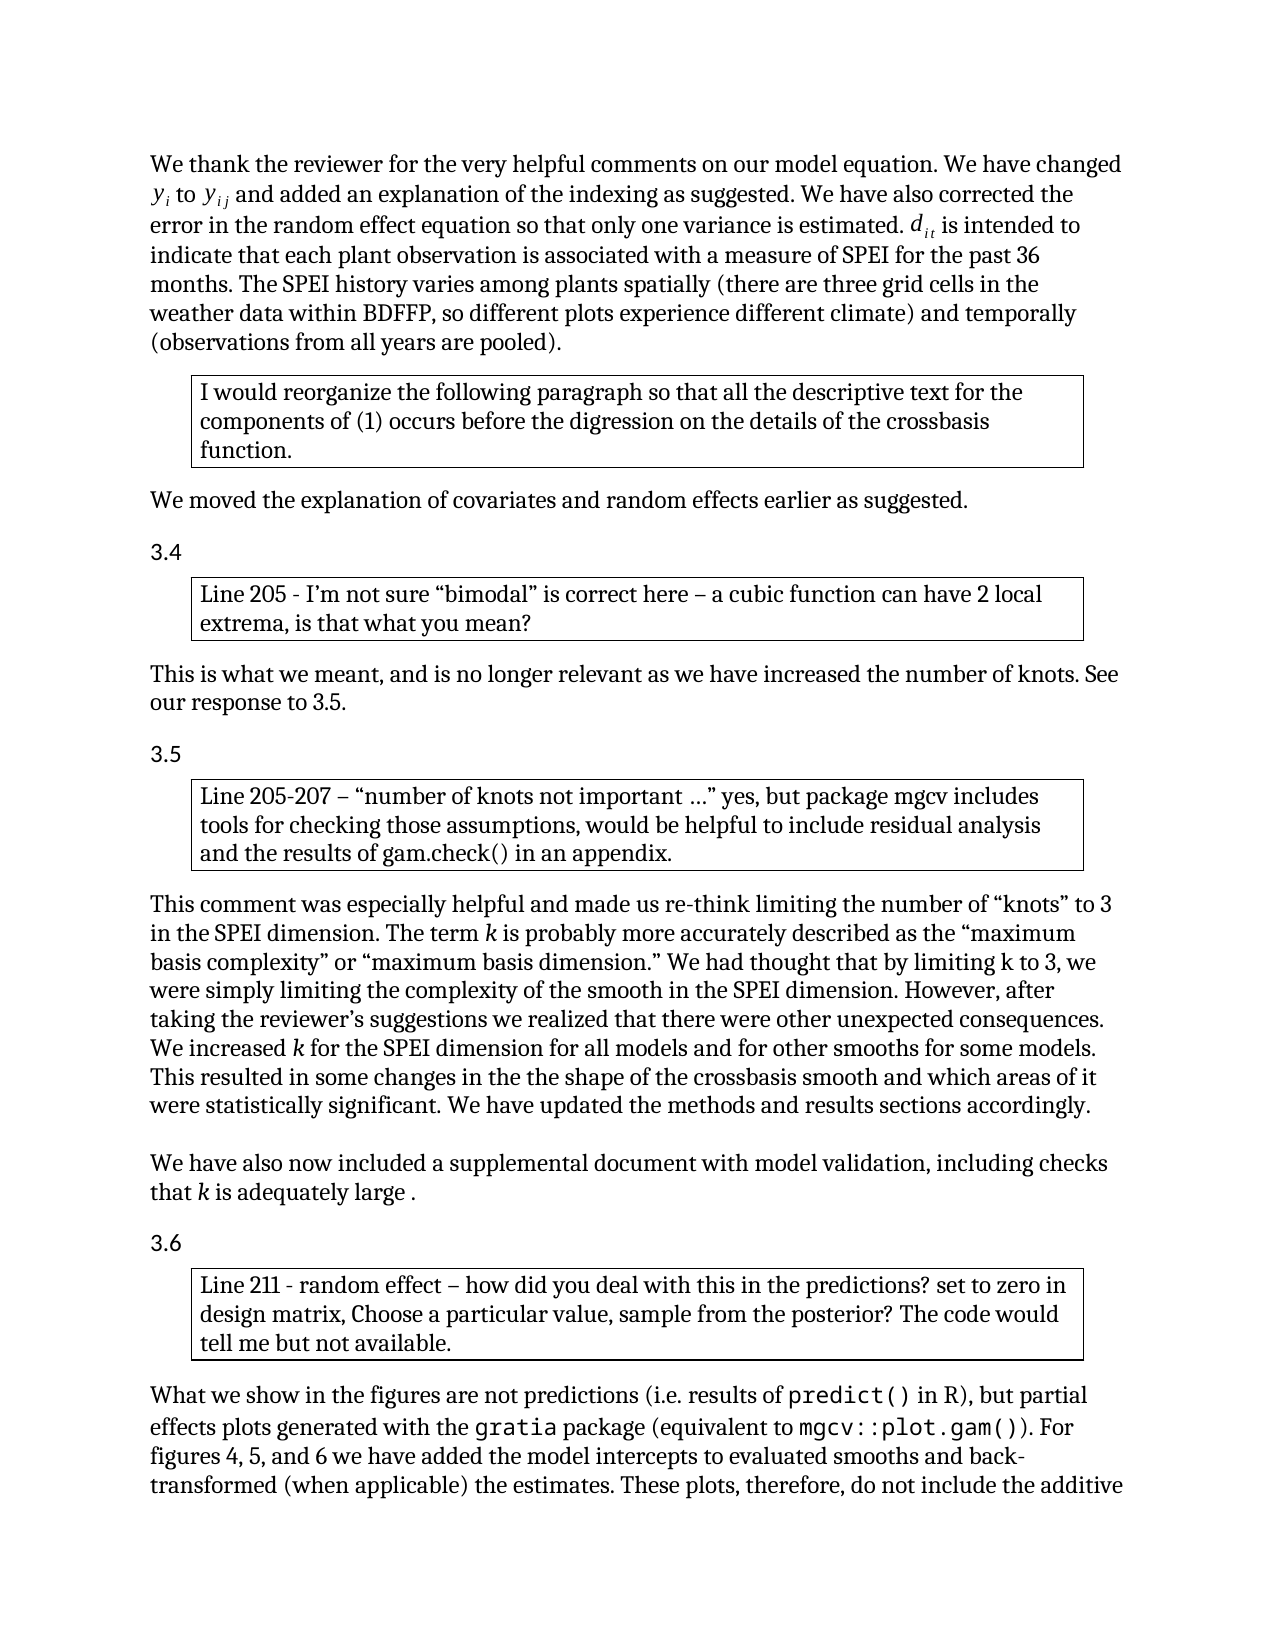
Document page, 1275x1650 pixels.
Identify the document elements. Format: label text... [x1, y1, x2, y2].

text Line 205-207 – “number of knots not important …” yes, but package mgcv includes tools for checking those assumptions, would be helpful to include residual analysis and the results of gam.check() in an appendix. [192, 780, 1083, 870]
text We thank the reviewer for the very helpful comments on our model equation. We have changed to and added an explanation of the indexing as suggested. We have also corrected the error in the random effect equation so that only one variance is estimated. is intended to indicate that each plant observation is associated with a measure of SPEI for the past 36 months. The SPEI history varies among plants spatially (there are three grid cells in the weather data within BDFFP, so different plots experience different climate) and temporally (observations from all years are pooled). [150, 150, 1125, 356]
subtitle 3.6 [150, 1227, 1125, 1258]
subtitle 3.4 [150, 536, 1125, 567]
text Line 205 - I’m not sure “bimodal” is correct here – a cubic function can have 2 local extrema, is that what you mean? [192, 578, 1083, 640]
subtitle 3.5 [150, 738, 1125, 768]
text This is what we meant, and is no longer relevant as we have increased the number of knots. See our response to 3.5. [150, 659, 1125, 717]
text We moved the explanation of covariates and random effects earlier as suggested. [150, 486, 1125, 515]
text Line 211 - random effect – how did you deal with this in the predictions? set to zero in design matrix, Choose a particular value, sample from the posterior? The code would tell me but not available. [192, 1269, 1083, 1359]
